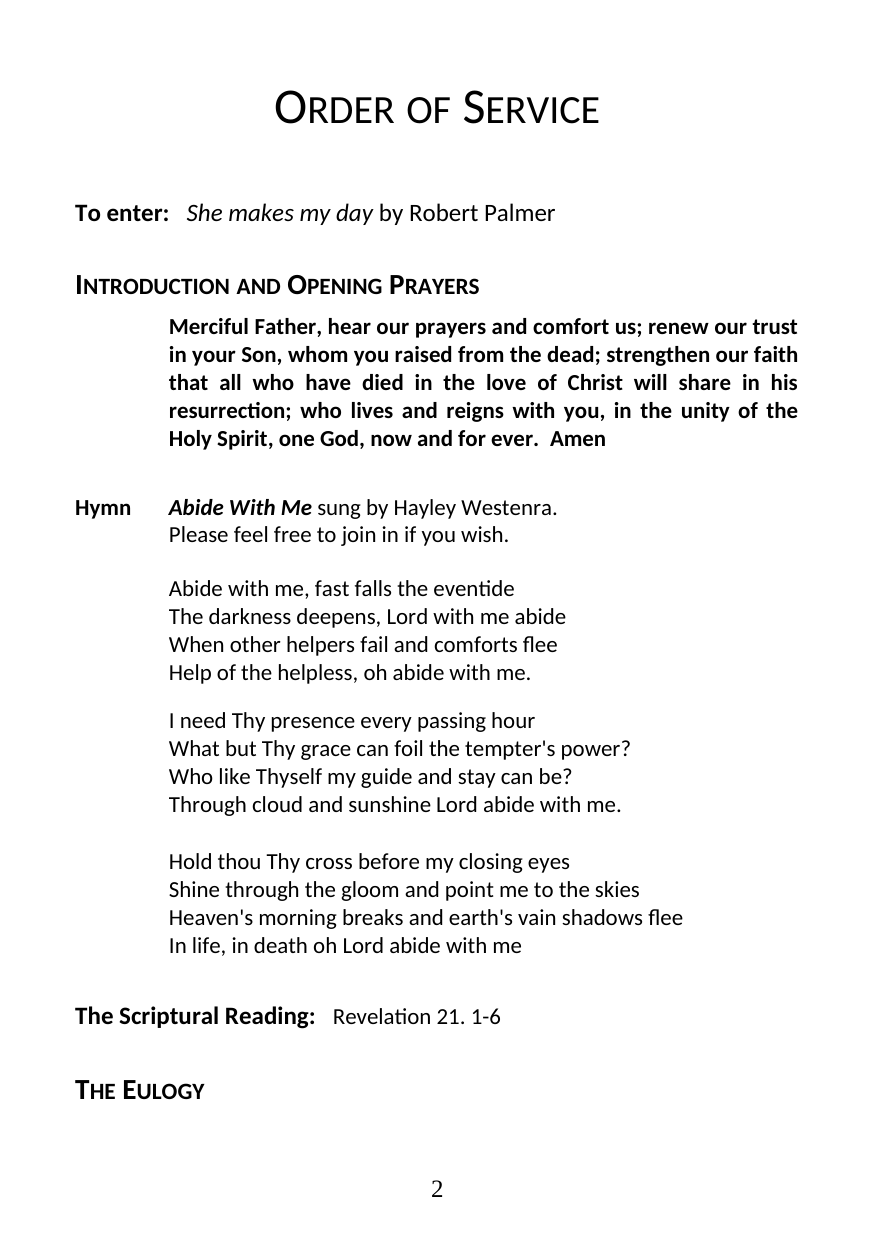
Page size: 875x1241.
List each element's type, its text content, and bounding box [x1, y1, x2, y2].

text I need Thy presence every passing hour What but Thy grace can foil the tempter's power? Who like Thyself my guide and stay can be? Through cloud and sunshine Lord abide with me. [169, 706, 799, 818]
subtitle Introduction and Opening Prayers [75, 266, 799, 302]
text To enter: She makes my day by Robert Palmer [75, 197, 799, 228]
subtitle Order of Service [75, 75, 799, 136]
text Merciful Father, hear our prayers and comfort us; renew our trust in your Son, whom you raised from the dead; strengthen our faith that all who have died in the love of Christ will share in his resurrection; who lives and reigns with you, in the unity of the Holy Spirit, one God, now and for ever. Amen [75, 312, 799, 452]
text Hold thou Thy cross before my closing eyes Shine through the gloom and point me to the skies Heaven's morning breaks and earth's vain shadows flee In life, in death oh Lord abide with me [169, 847, 799, 959]
text The Scriptural Reading: Revelation 21. 1-6 [75, 1000, 799, 1031]
text The Eulogy [75, 1071, 799, 1107]
text Hymn Abide With Me sung by Hayley Westenra. [75, 493, 806, 521]
text Abide with me, fast falls the eventide The darkness deepens, Lord with me abide When other helpers fail and comforts flee Help of the helpless, oh abide with me. [169, 574, 799, 686]
text Please feel free to join in if you wish. [75, 521, 806, 549]
